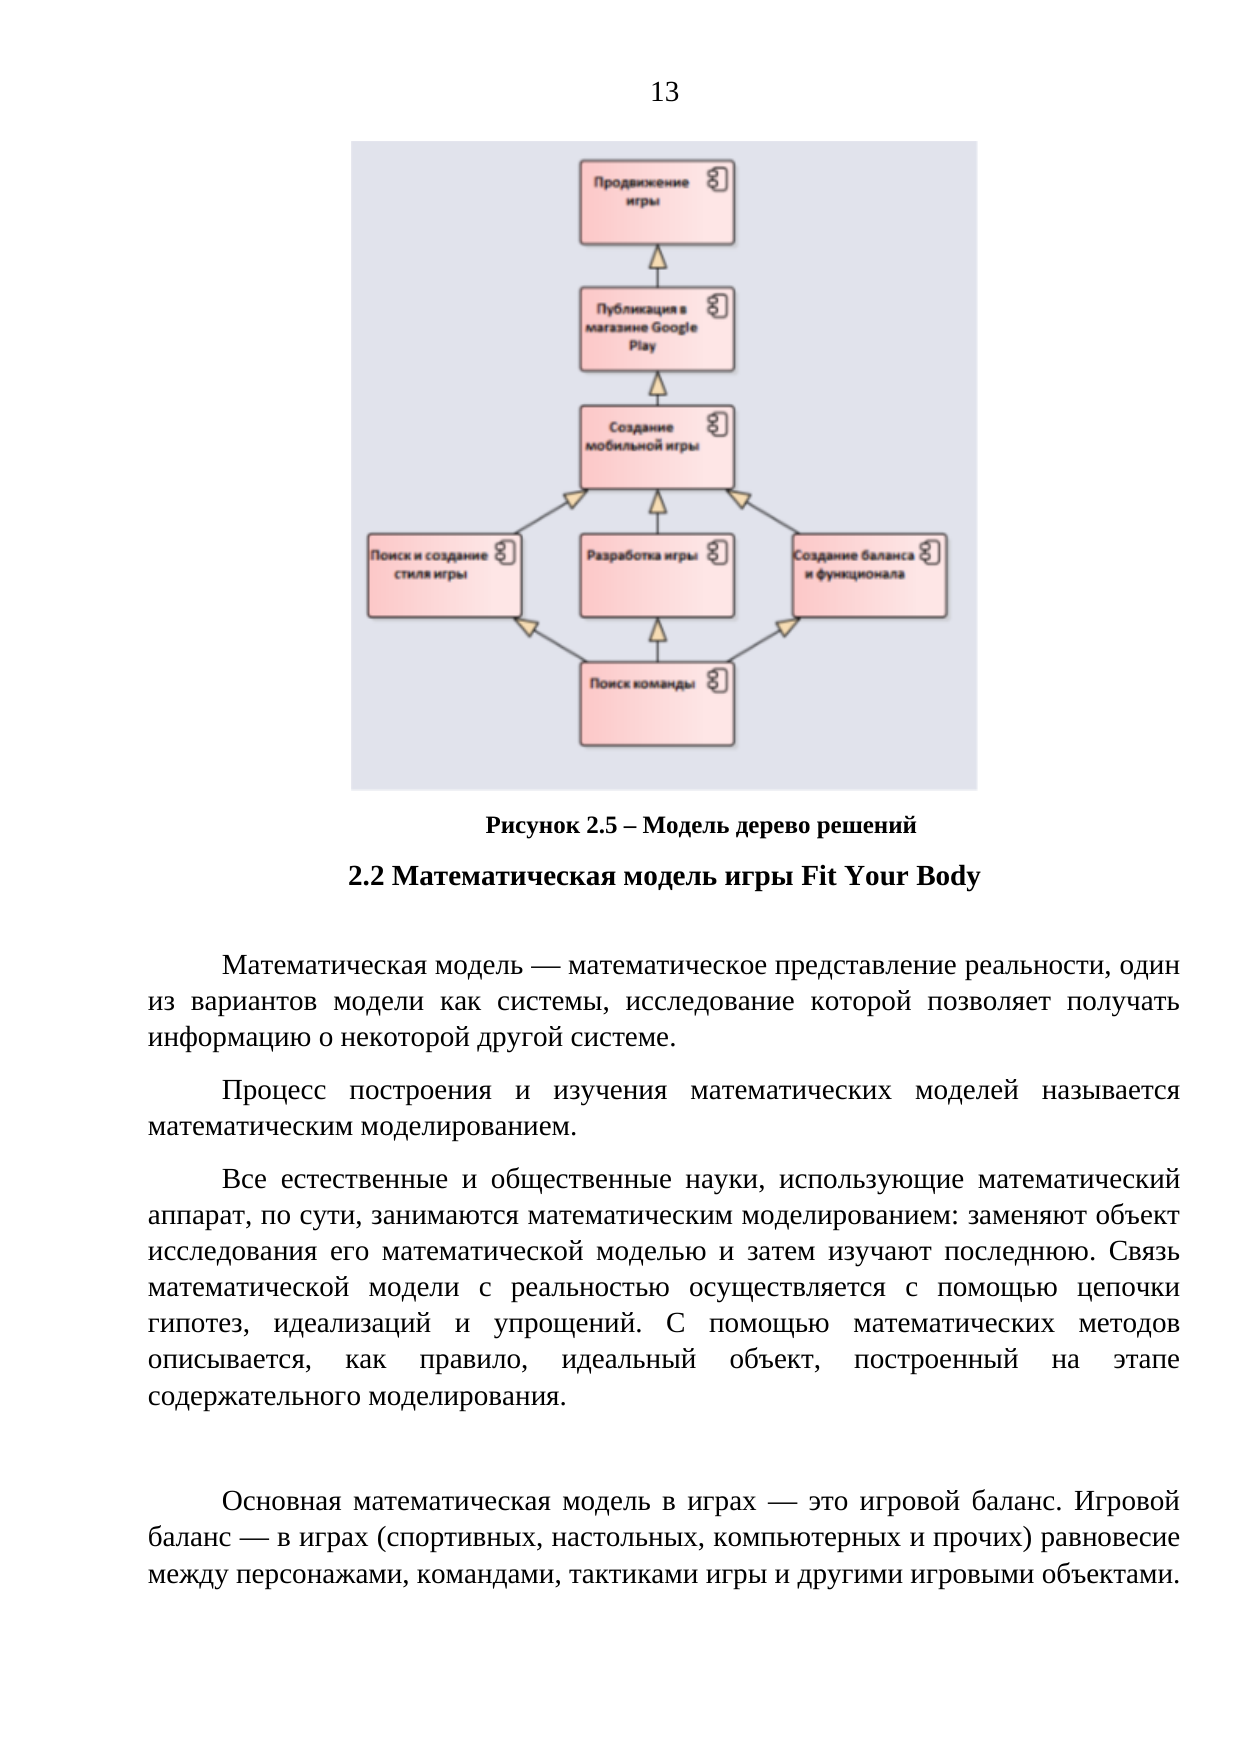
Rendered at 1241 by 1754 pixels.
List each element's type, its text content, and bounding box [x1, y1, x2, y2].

picture [351, 141, 978, 791]
text Рисунок 2.5 – Модель дерево решений [148, 810, 1181, 839]
text Математическая модель — математическое представление реальности, один из вариантов модели как системы, исследование которой позволяет получать информацию о некоторой другой системе. [148, 947, 1181, 1053]
subtitle 2.2 Математическая модель игры Fit Your Body [148, 858, 1181, 891]
text Все естественные и общественные науки, использующие математический аппарат, по сути, занимаются математическим моделированием: заменяют объект исследования его математической моделью и затем изучают последнюю. Связь математической модели с реальностью осуществляется с помощью цепочки гипотез, идеализаций и упрощений. С помощью математических методов описывается, как правило, идеальный объект, построенный на этапе содержательного моделирования. [148, 1161, 1181, 1411]
text Процесс построения и изучения математических моделей называется математическим моделированием. [148, 1072, 1181, 1142]
